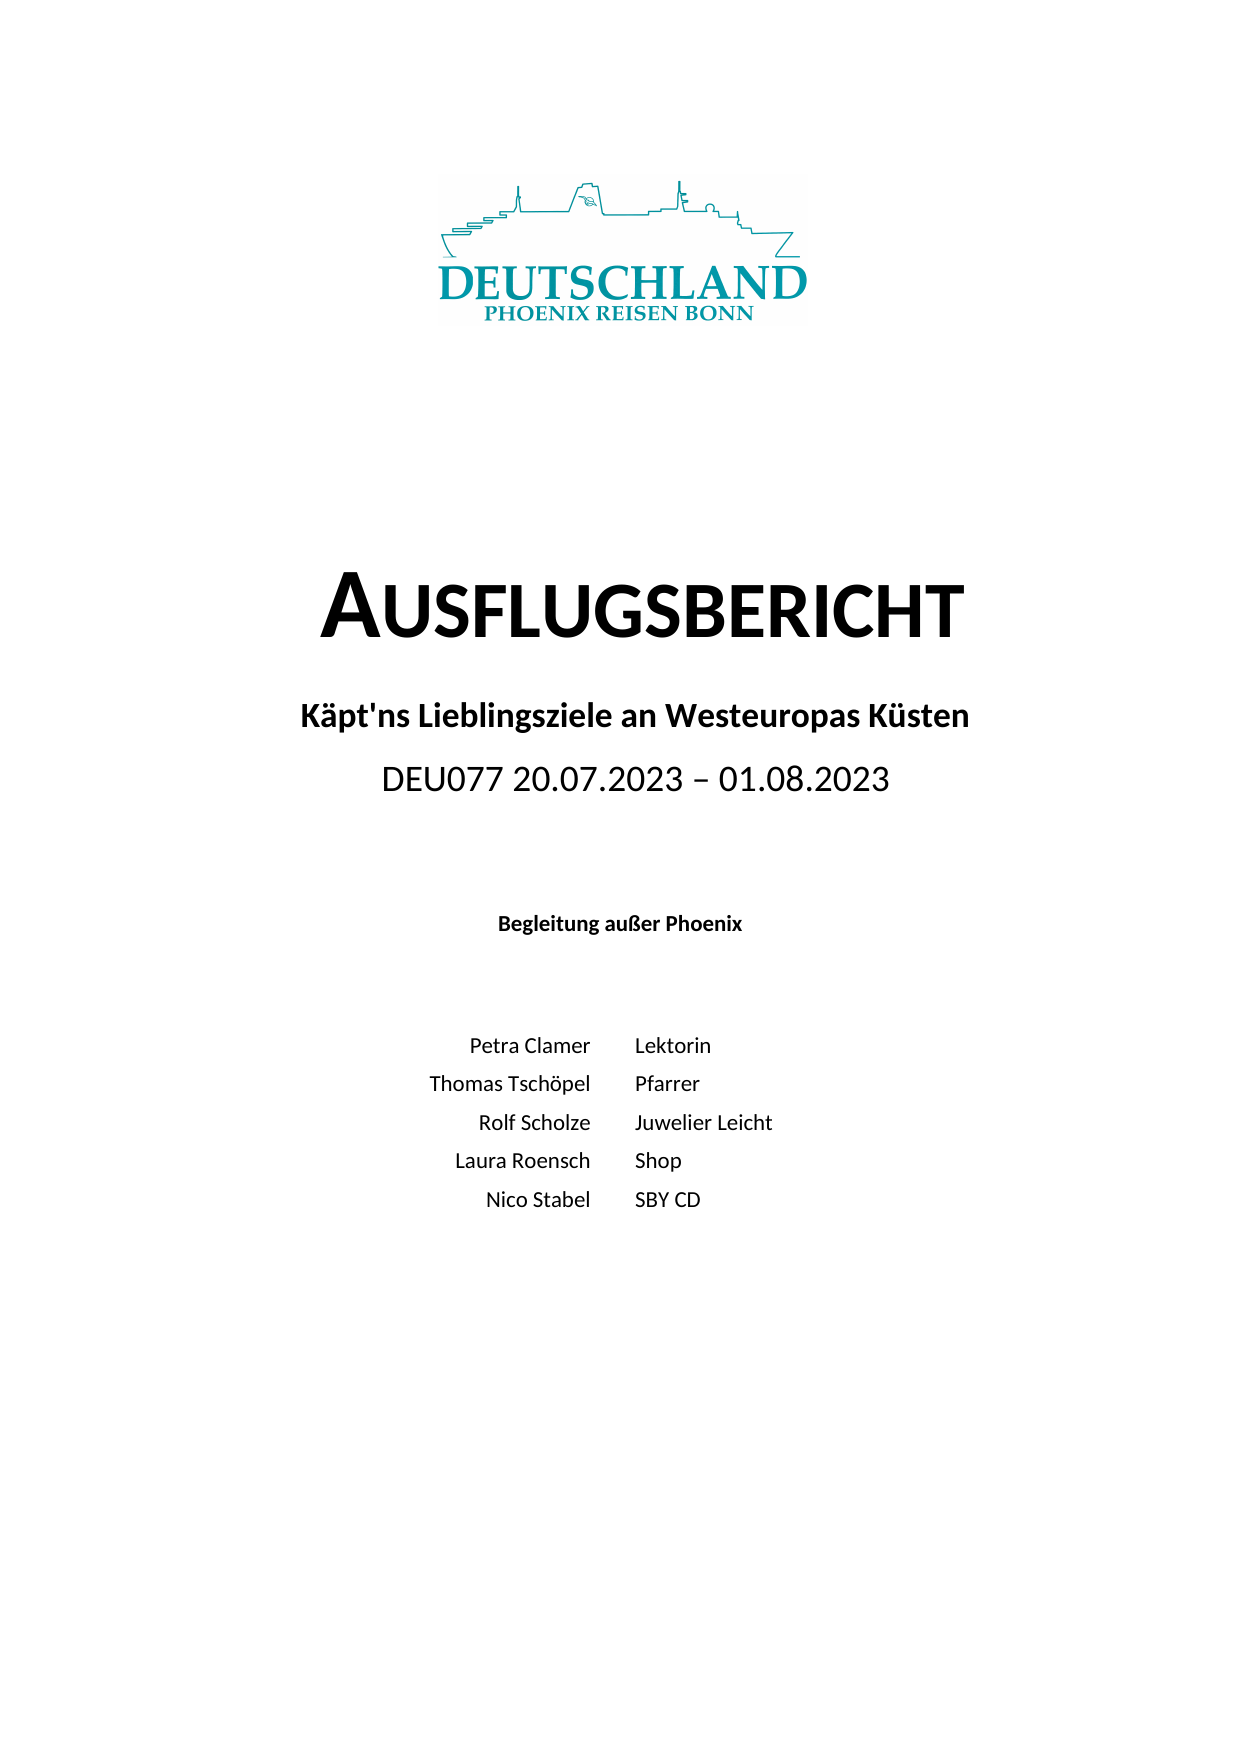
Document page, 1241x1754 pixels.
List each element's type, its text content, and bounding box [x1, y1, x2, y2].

text DEU077 20.07.2023 – 01.08.2023 [178, 755, 1093, 801]
text Petra Clamer Lektorin [103, 1031, 1137, 1059]
text Nico Stabel SBY CD [103, 1185, 1137, 1213]
text Laura Roensch Shop [103, 1146, 1137, 1174]
text Rolf Scholze Juwelier Leicht [103, 1108, 1137, 1136]
text Käpt'ns Lieblingsziele an Westeuropas Küsten [178, 693, 1093, 736]
text Begleitung außer Phoenix [103, 909, 1137, 938]
text Ausflugsbericht [103, 540, 1137, 662]
picture [437, 174, 808, 326]
text Thomas Tschöpel Pfarrer [103, 1069, 1137, 1098]
